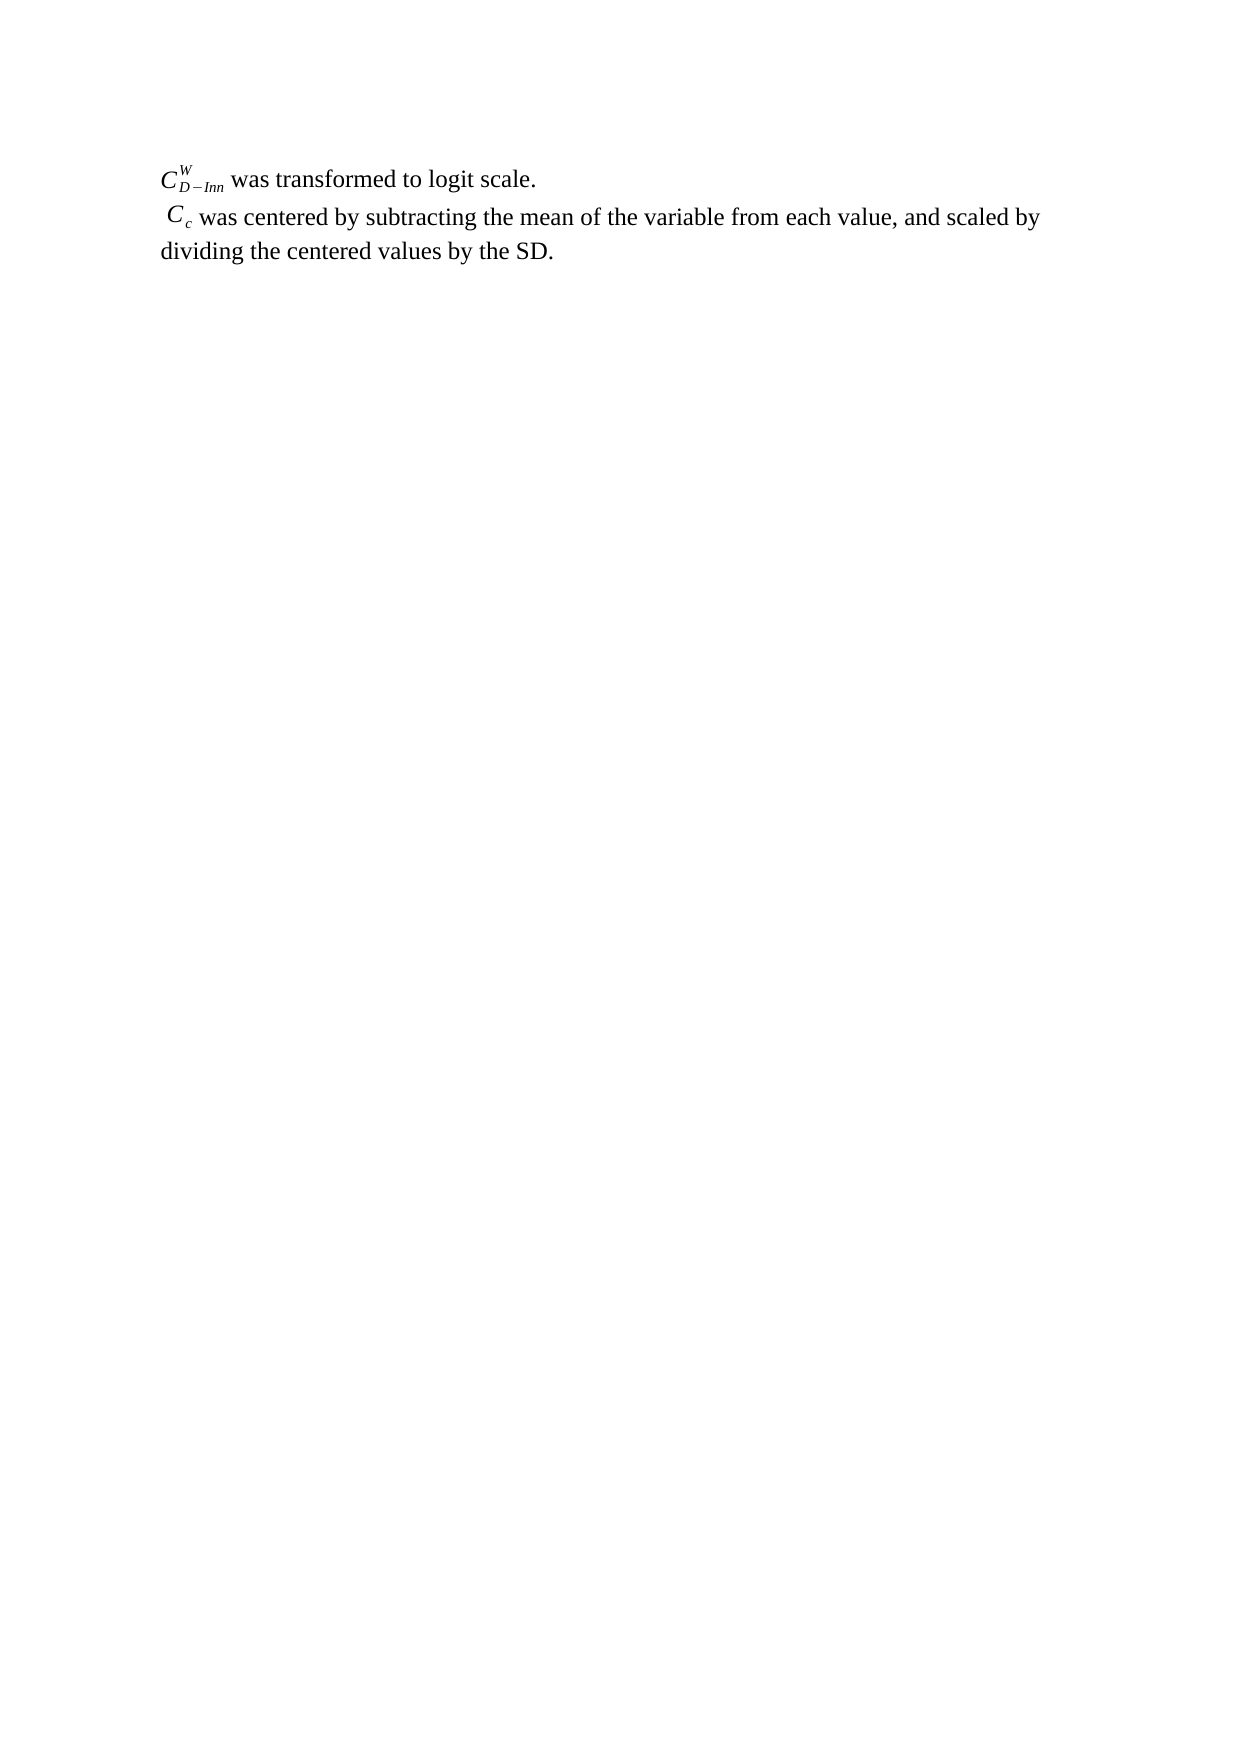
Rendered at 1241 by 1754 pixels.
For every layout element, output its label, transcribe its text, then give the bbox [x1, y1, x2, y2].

table_cell was transformed to logit scale. was centered by subtracting the mean of the variable from each value, and scaled by dividing the centered values by the SD. [150, 150, 1092, 279]
